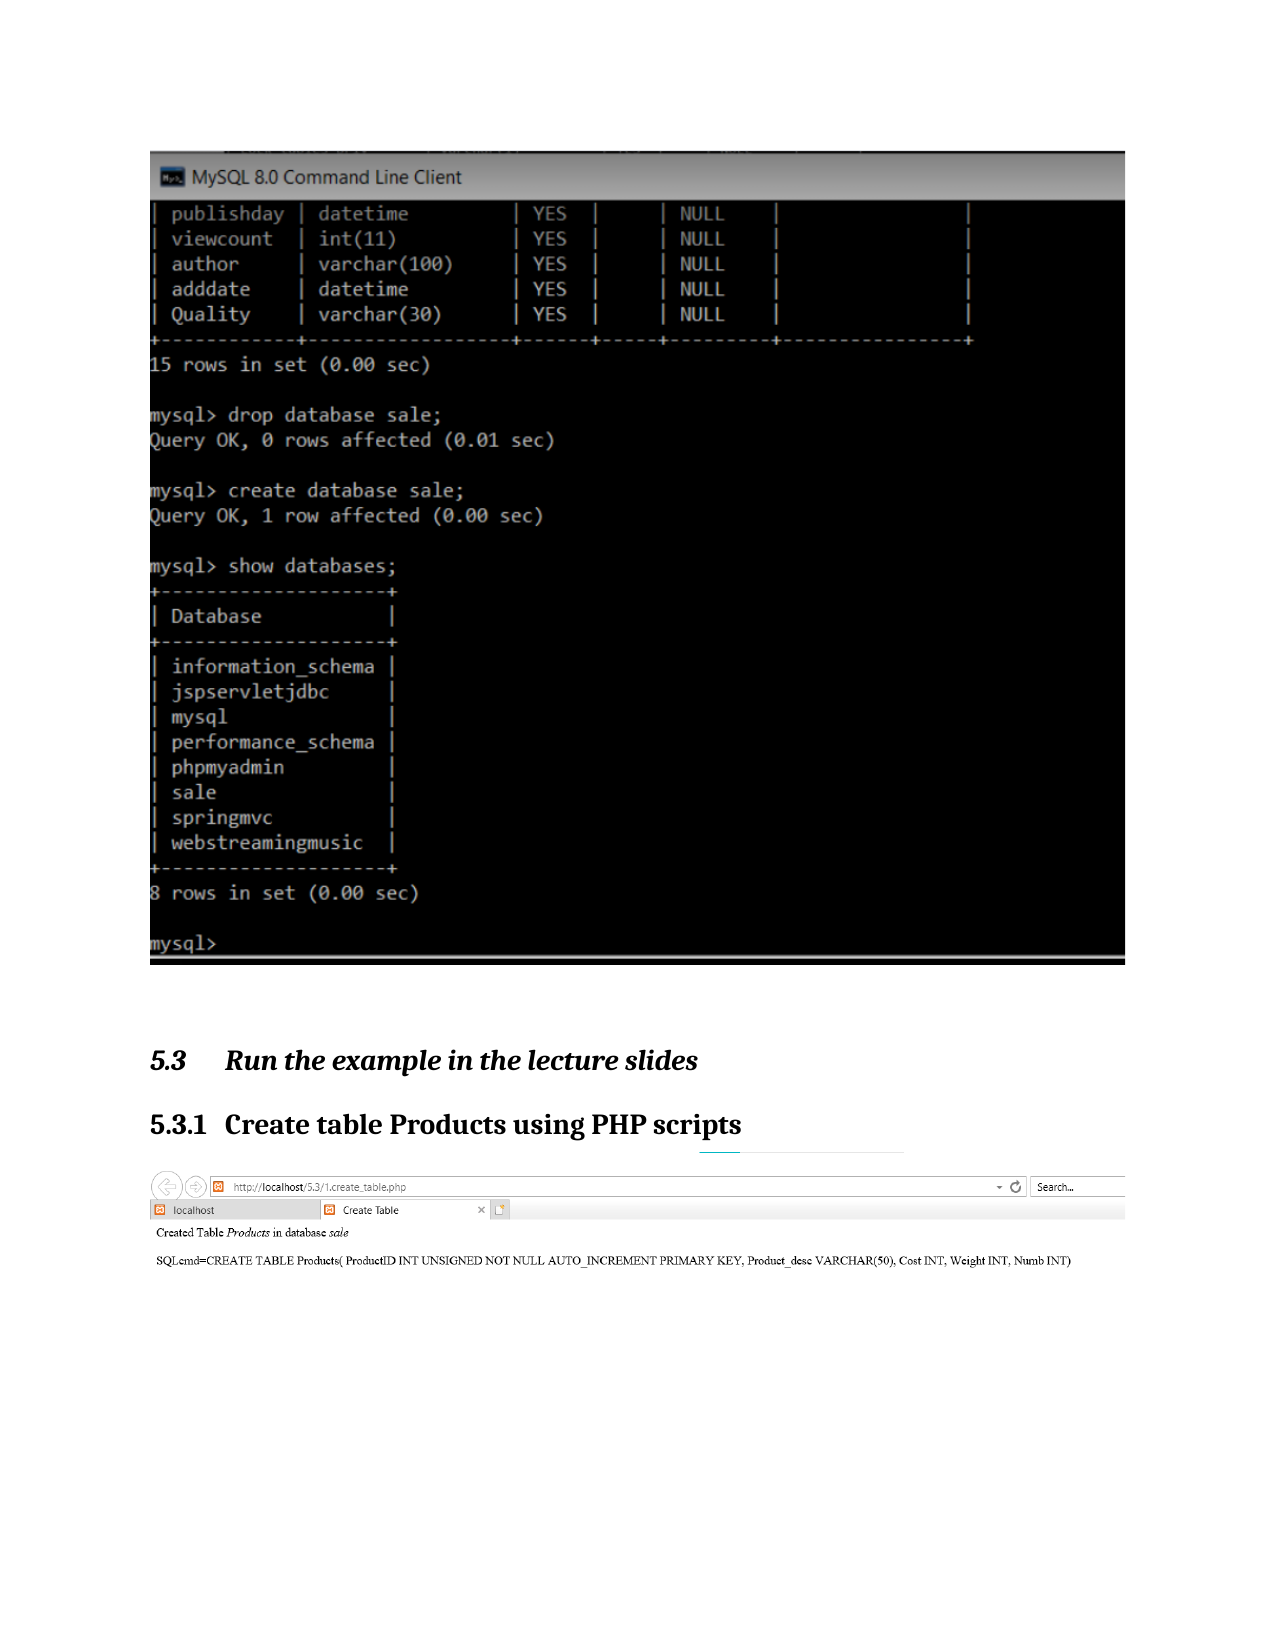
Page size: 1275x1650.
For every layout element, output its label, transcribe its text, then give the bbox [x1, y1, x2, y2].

picture [150, 1152, 1125, 1304]
subtitle Run the example in the lecture slides [150, 1044, 1125, 1078]
picture [150, 150, 1125, 965]
subtitle Create table Products using PHP scripts [150, 1108, 1125, 1141]
